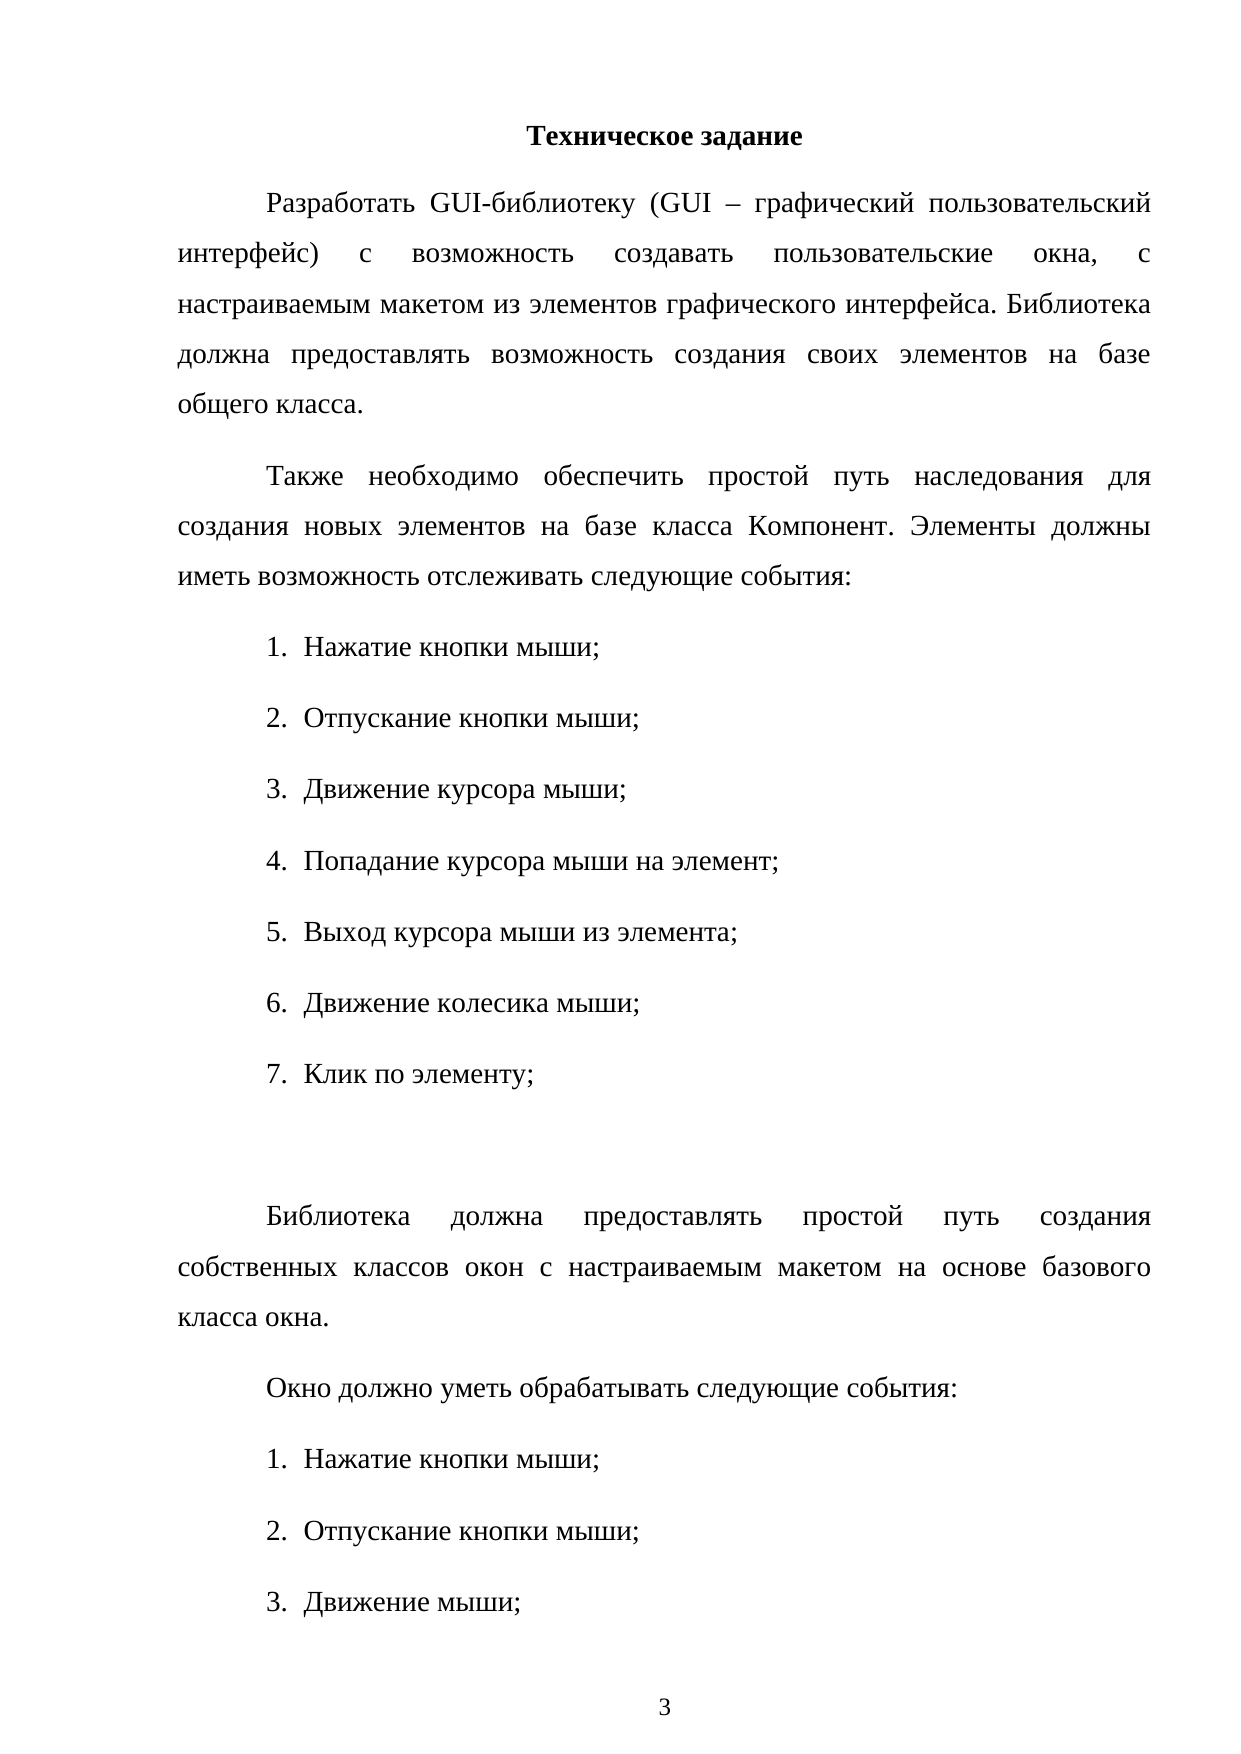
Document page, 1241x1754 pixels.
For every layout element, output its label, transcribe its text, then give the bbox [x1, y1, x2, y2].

list Выход курсора мыши из элемента; [266, 914, 1152, 947]
text Разработать GUI-библиотеку (GUI – графический пользовательский интерфейс) с возможность создавать пользовательские окна, с настраиваемым макетом из элементов графического интерфейса. Библиотека должна предоставлять возможность создания своих элементов на базе общего класса. [177, 185, 1152, 420]
subtitle Техническое задание [177, 118, 1152, 152]
list Движение мыши; [266, 1584, 1152, 1617]
list Движение колесика мыши; [266, 985, 1152, 1019]
list Движение курсора мыши; [266, 772, 1152, 805]
list Отпускание кнопки мыши; [266, 1513, 1152, 1546]
list Нажатие кнопки мыши; [266, 1441, 1152, 1475]
list Нажатие кнопки мыши; [266, 629, 1152, 663]
list Отпускание кнопки мыши; [266, 701, 1152, 734]
list Попадание курсора мыши на элемент; [266, 843, 1152, 876]
list Клик по элементу; [266, 1056, 1152, 1090]
text Библиотека должна предоставлять простой путь создания собственных классов окон с настраиваемым макетом на основе базового класса окна. [177, 1198, 1152, 1333]
text Окно должно уметь обрабатывать следующие события: [177, 1370, 1152, 1404]
text Также необходимо обеспечить простой путь наследования для создания новых элементов на базе класса Компонент. Элементы должны иметь возможность отслеживать следующие события: [177, 458, 1152, 592]
